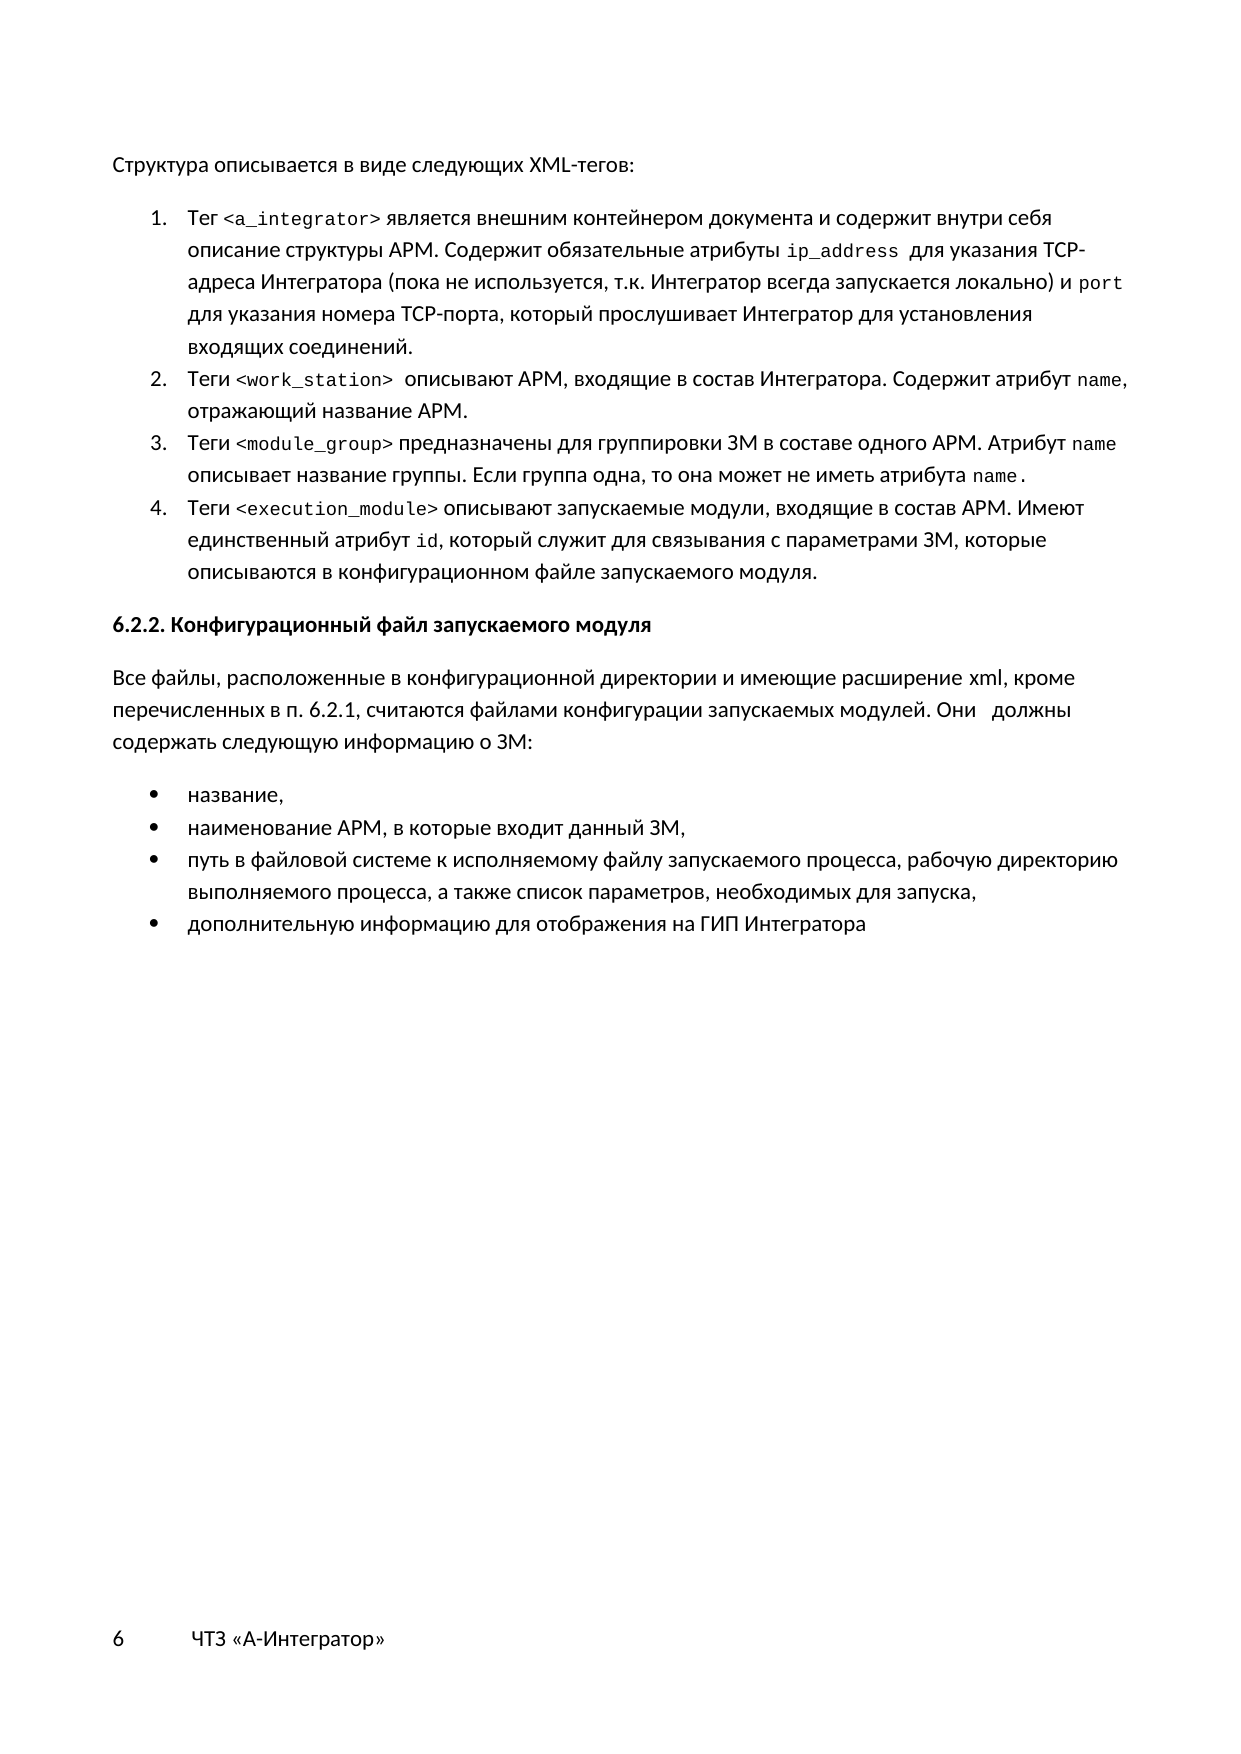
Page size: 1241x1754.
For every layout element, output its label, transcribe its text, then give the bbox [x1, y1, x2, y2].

list Тег <a_integrator> является внешним контейнером документа и содержит внутри себя описание структуры АРМ. Содержит обязательные атрибуты ip_address для указания TCP-адреса Интегратора (пока не используется, т.к. Интегратор всегда запускается локально) и port для указания номера TCP-порта, который прослушивает Интегратор для установления входящих соединений. [150, 203, 1128, 360]
list Теги <module_group> предназначены для группировки ЗМ в составе одного АРМ. Атрибут name описывает название группы. Если группа одна, то она может не иметь атрибута name. [150, 428, 1128, 488]
list наименование АРМ, в которые входит данный ЗМ, [150, 813, 1128, 841]
text 6.2.2. Конфигурационный файл запускаемого модуля [112, 610, 1128, 638]
list Теги <execution_module> описывают запускаемые модули, входящие в состав АРМ. Имеют единственный атрибут id, который служит для связывания с параметрами ЗМ, которые описываются в конфигурационном файле запускаемого модуля. [150, 493, 1128, 585]
text Структура описывается в виде следующих XML-тегов: [112, 150, 1128, 178]
text Все файлы, расположенные в конфигурационной директории и имеющие расширение xml, кроме перечисленных в п. 6.2.1, считаются файлами конфигурации запускаемых модулей. Они должны содержать следующую информацию о ЗМ: [112, 663, 1128, 756]
list дополнительную информацию для отображения на ГИП Интегратора [150, 909, 1128, 937]
list путь в файловой системе к исполняемому файлу запускаемого процесса, рабочую директорию выполняемого процесса, а также список параметров, необходимых для запуска, [150, 845, 1128, 905]
list Теги <work_station> описывают АРМ, входящие в состав Интегратора. Содержит атрибут name, отражающий название АРМ. [150, 364, 1128, 424]
list название, [150, 781, 1128, 808]
